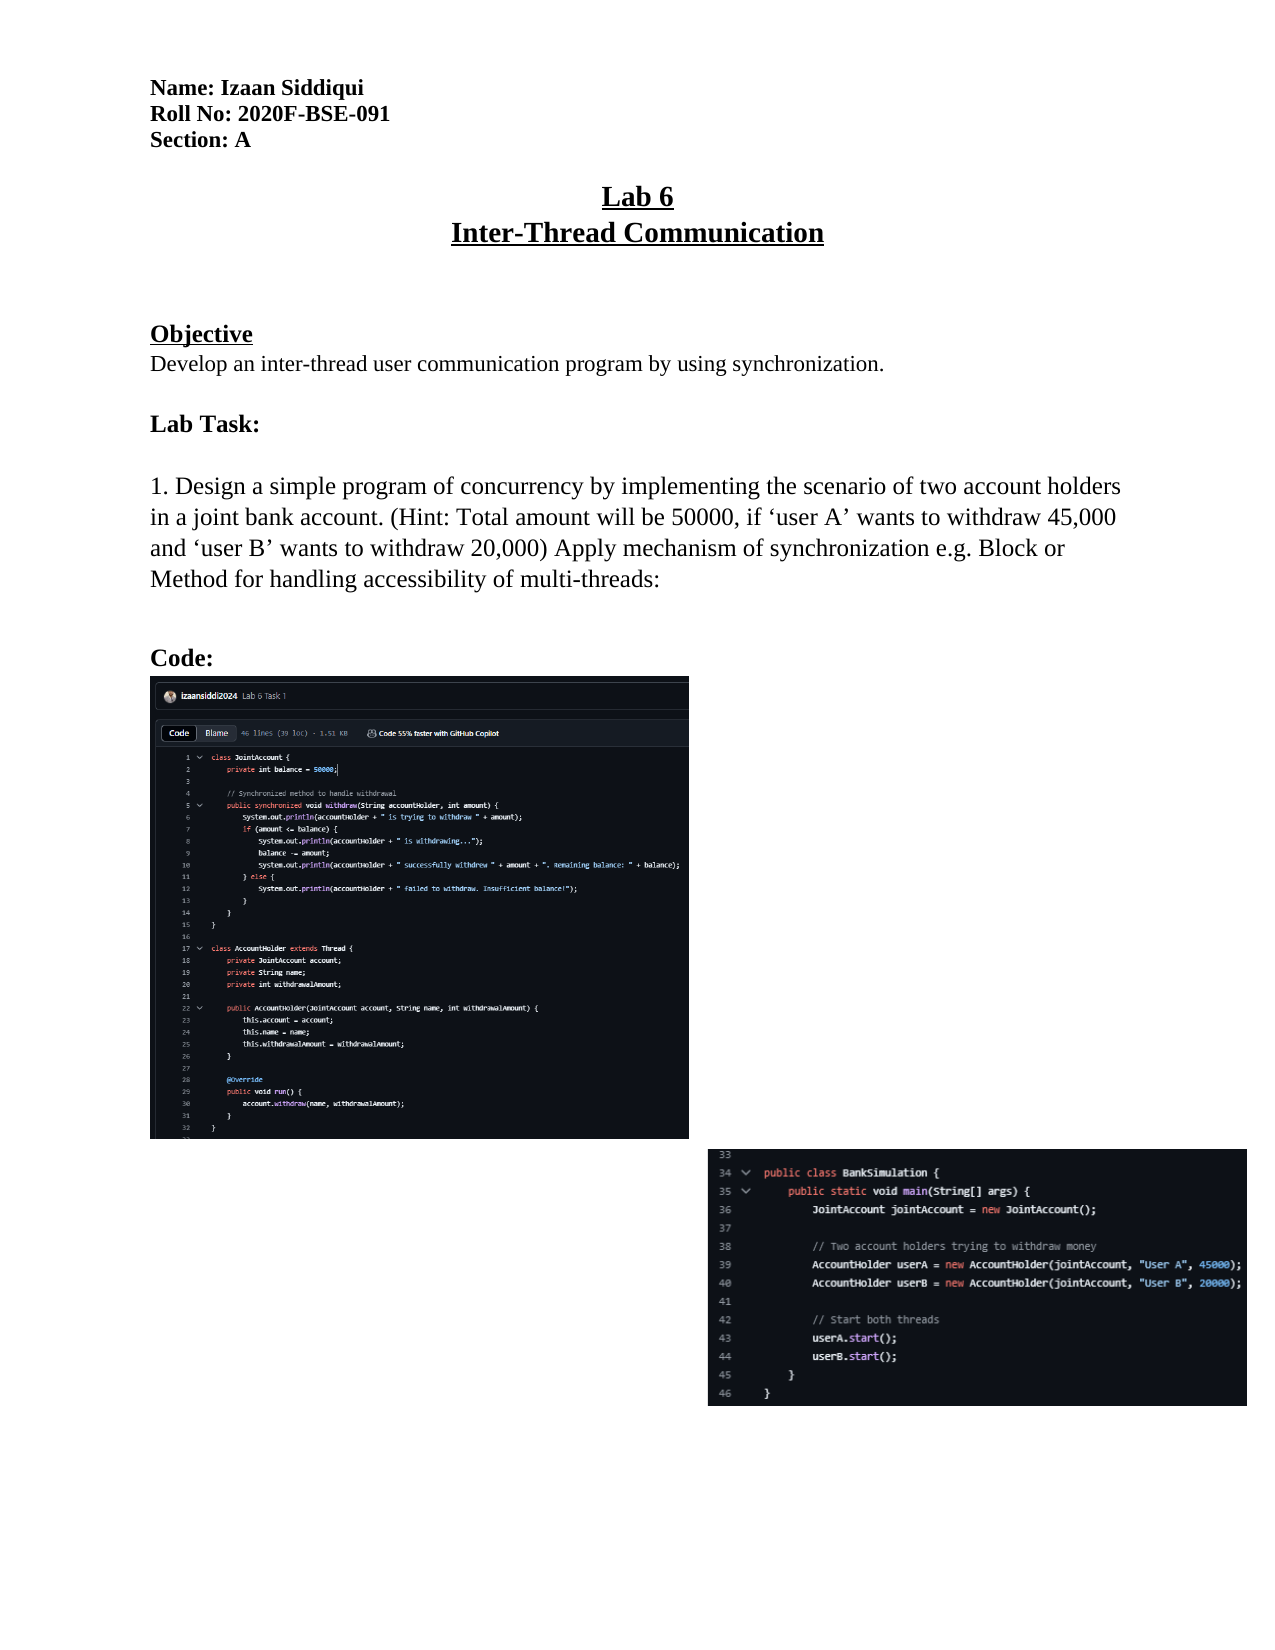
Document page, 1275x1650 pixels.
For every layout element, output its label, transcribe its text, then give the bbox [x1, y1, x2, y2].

text Objective [150, 319, 1125, 347]
picture [150, 676, 689, 1139]
text Lab Task: [150, 409, 1125, 438]
text 1. Design a simple program of concurrency by implementing the scenario of two account holders in a joint bank account. (Hint: Total amount will be 50000, if ‘user A’ wants to withdraw 45,000 and ‘user B’ wants to withdraw 20,000) Apply mechanism of synchronization e.g. Block or Method for handling accessibility of multi-threads: [150, 471, 1125, 593]
text Lab 6 [150, 179, 1125, 213]
text Develop an inter-thread user communication program by using synchronization. [150, 350, 1125, 376]
text Inter-Thread Communication [150, 215, 1125, 249]
picture [707, 1149, 1247, 1406]
text Code: [150, 643, 1125, 672]
